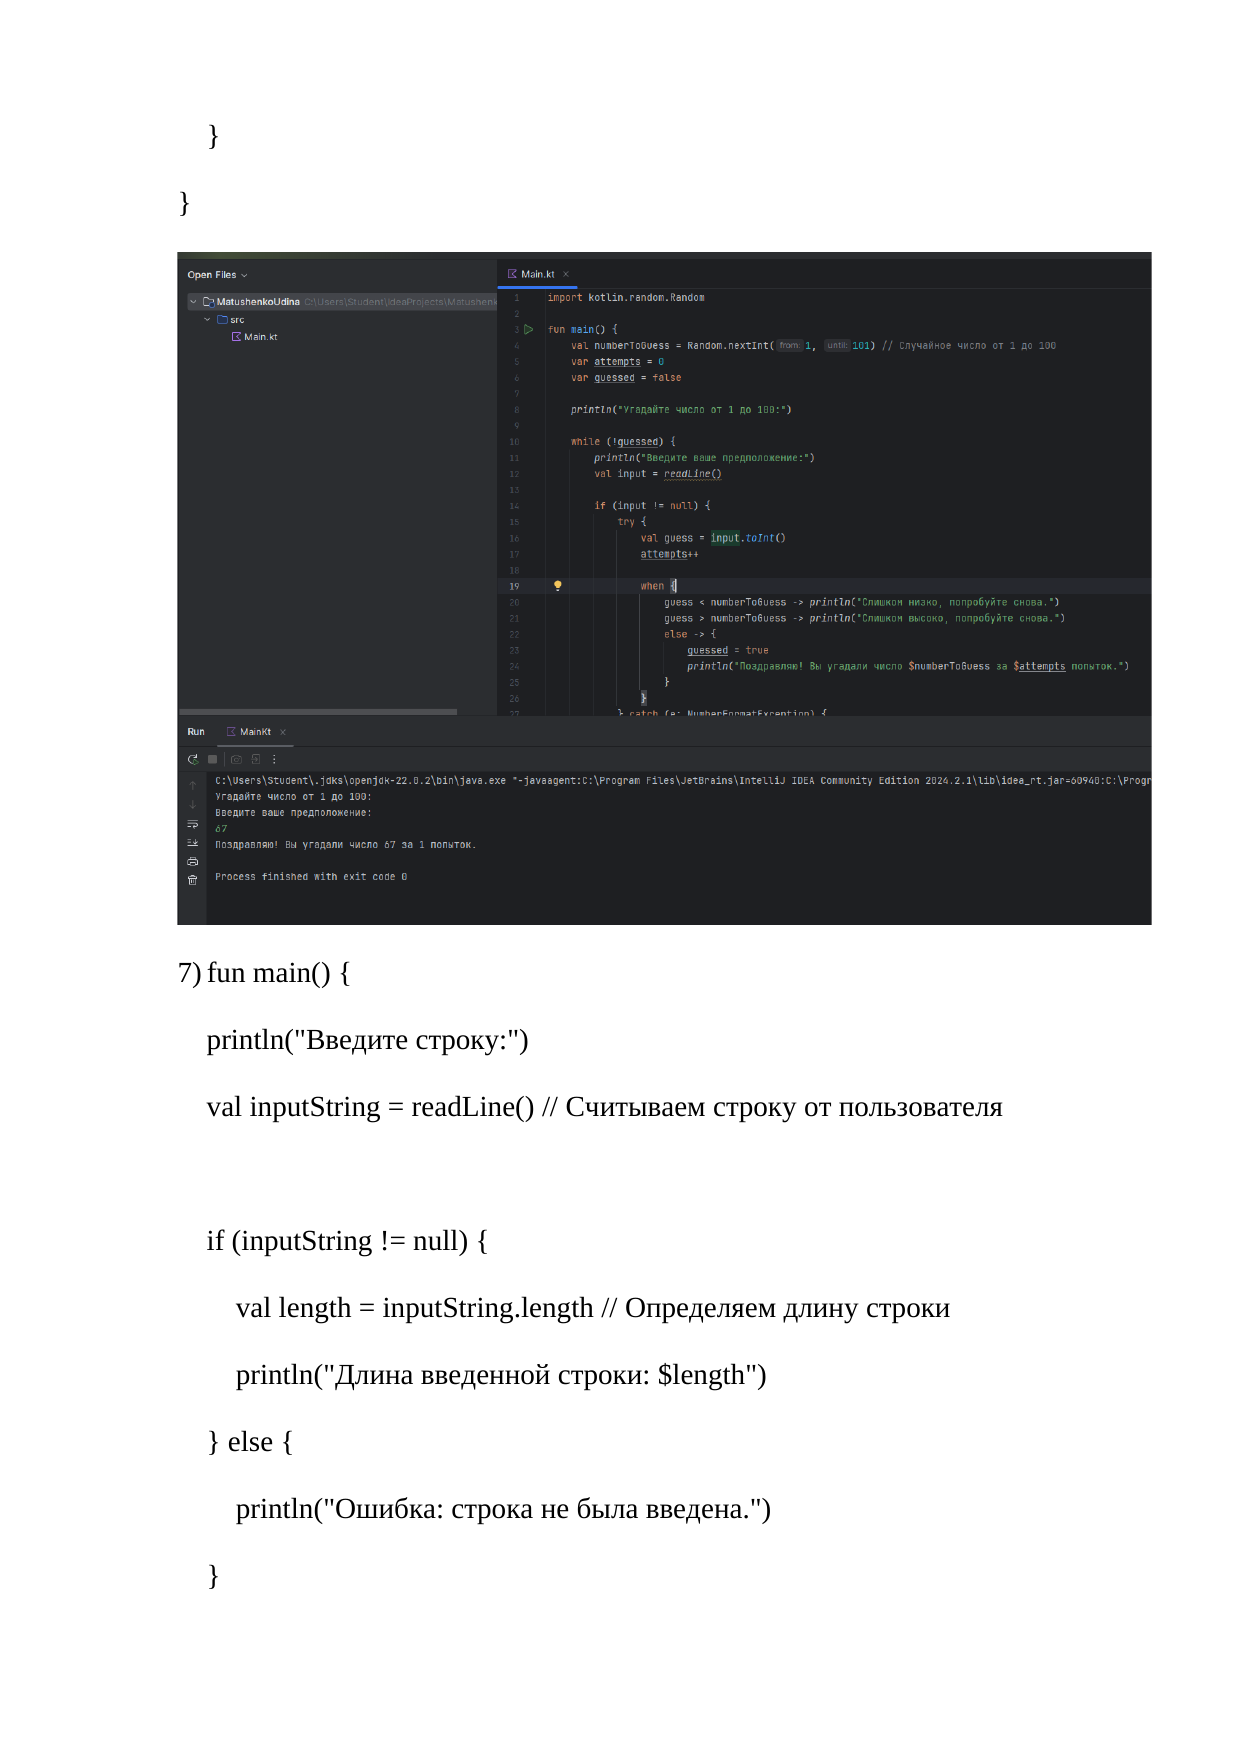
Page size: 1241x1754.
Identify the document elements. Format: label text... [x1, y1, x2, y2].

text if (inputString != null) { [177, 1223, 1152, 1257]
text println("Ошибка: строка не была введена.") [177, 1491, 1152, 1525]
text println("Введите строку:") [177, 1022, 1152, 1056]
text } [177, 1558, 1152, 1592]
text val inputString = readLine() // Считываем строку от пользователя [177, 1089, 1152, 1123]
text } [177, 118, 1152, 152]
text } else { [177, 1424, 1152, 1458]
text } [177, 185, 1152, 219]
text println("Длина введенной строки: $length") [177, 1357, 1152, 1391]
picture [177, 252, 1152, 925]
text val length = inputString.length // Определяем длину строки [177, 1290, 1152, 1324]
text 7) fun main() { [177, 955, 1152, 989]
